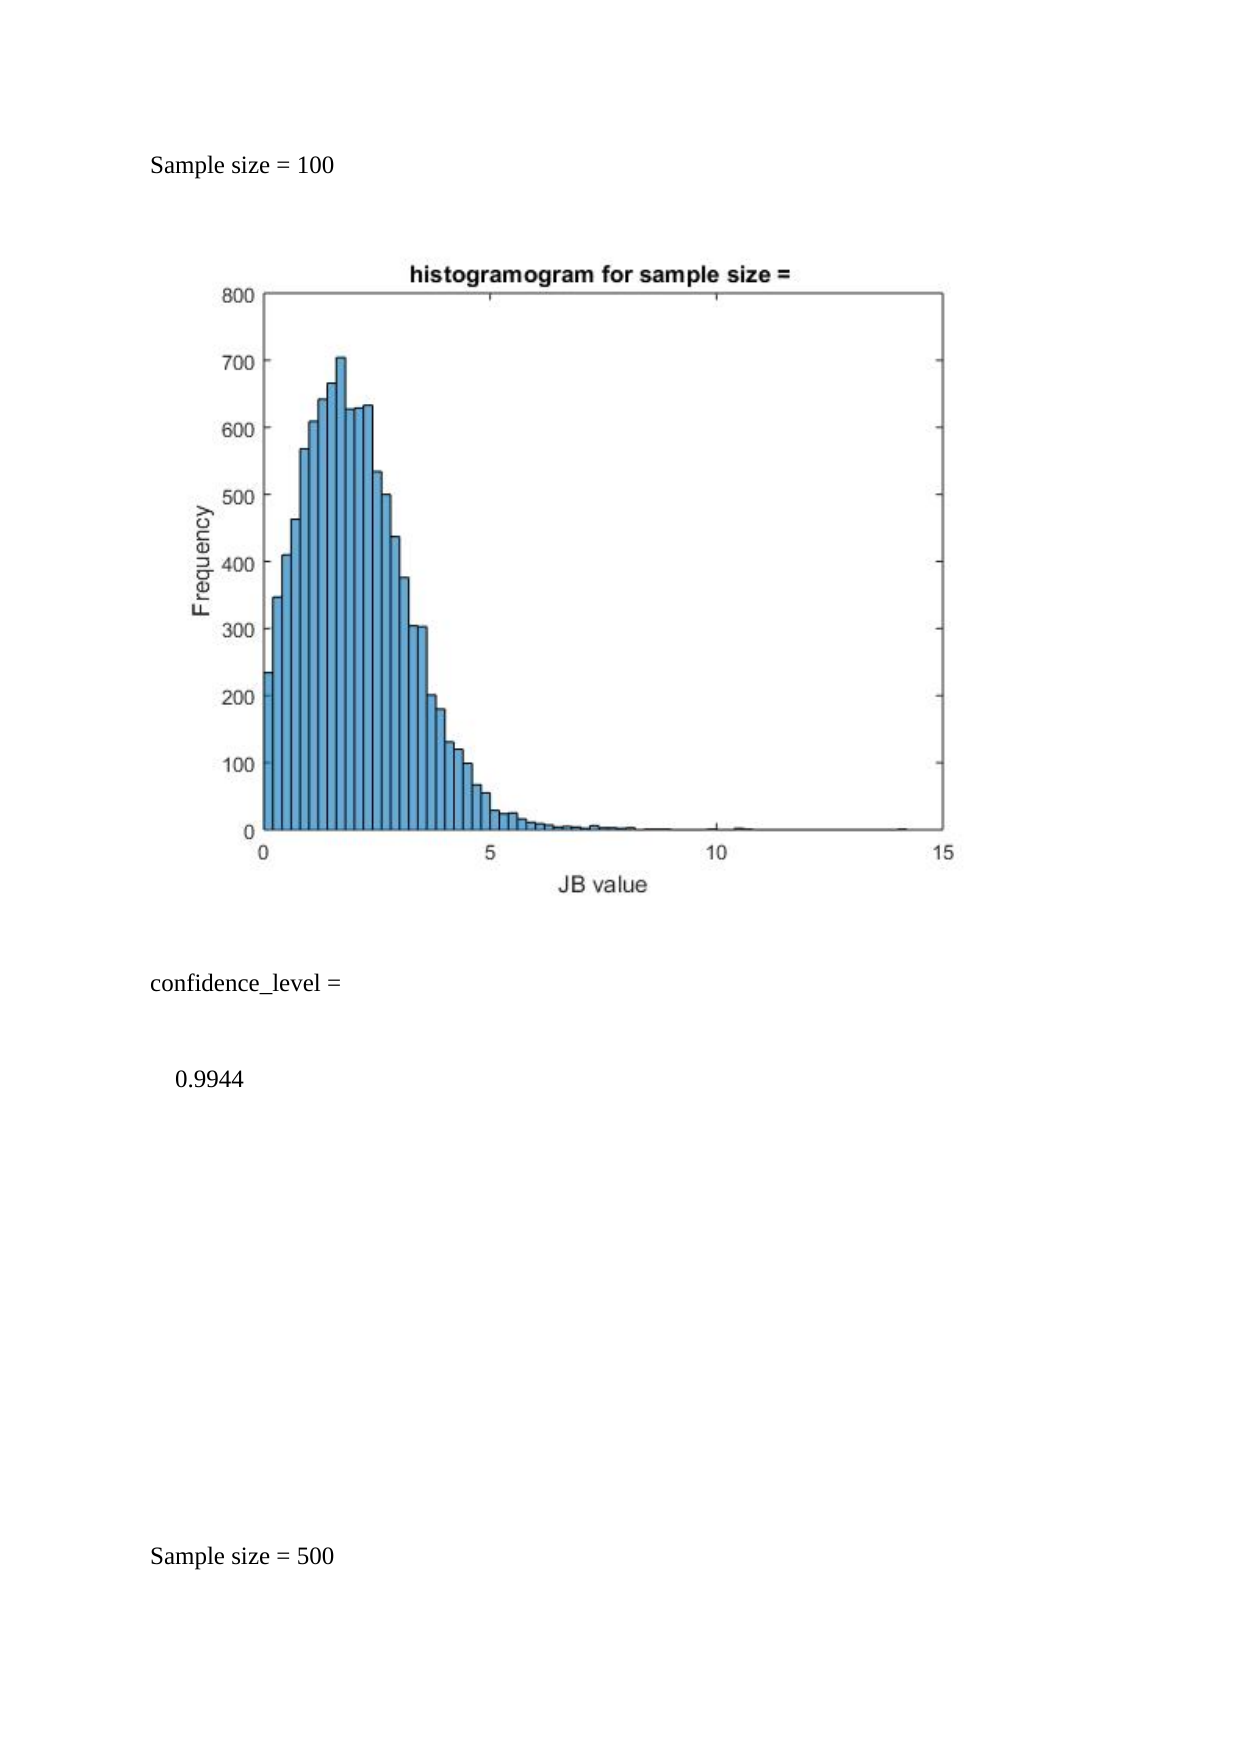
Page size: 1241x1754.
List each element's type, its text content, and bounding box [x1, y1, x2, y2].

text Sample size = 100 [150, 150, 1090, 179]
text Sample size = 500 [150, 1541, 1090, 1569]
picture [150, 245, 1025, 902]
text 0.9944 [150, 1064, 1090, 1092]
text confidence_level = [150, 968, 1090, 997]
